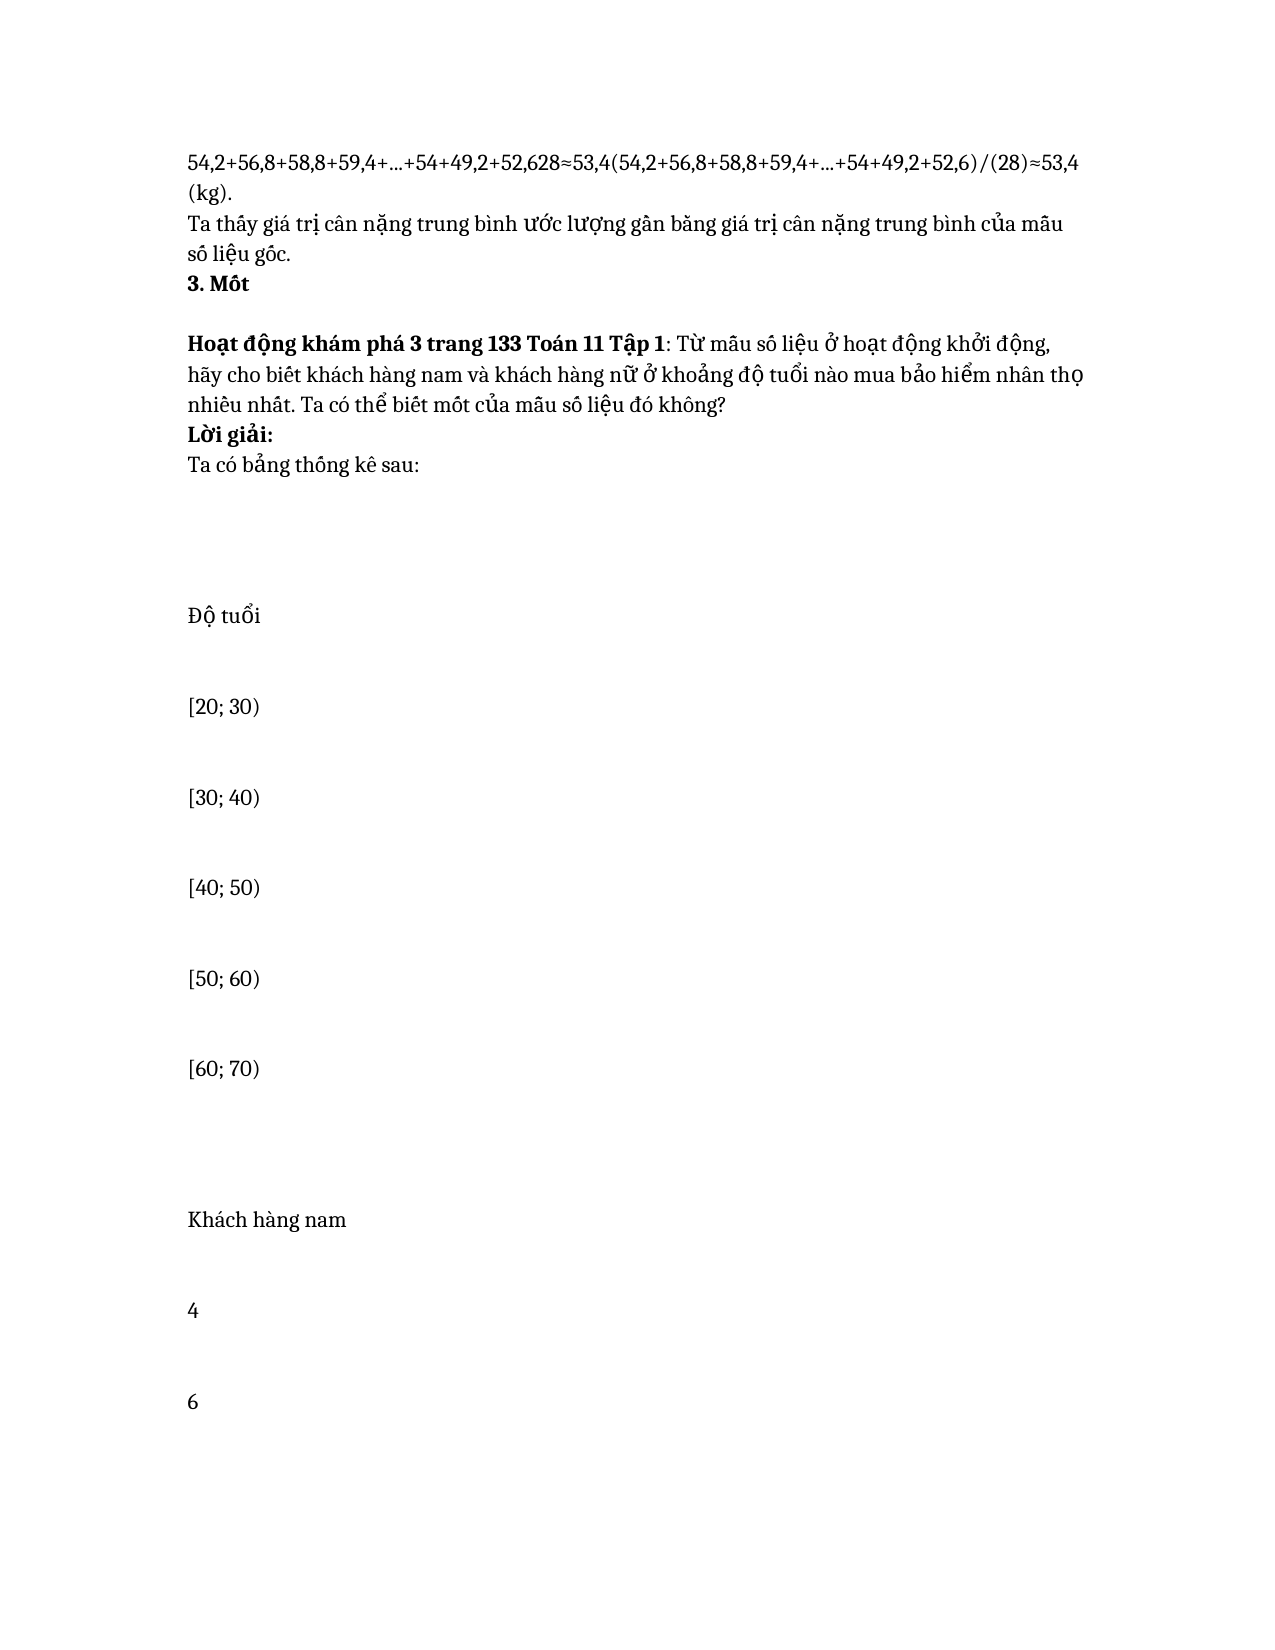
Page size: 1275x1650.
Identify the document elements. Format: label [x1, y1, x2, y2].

text [187, 150, 1087, 1475]
